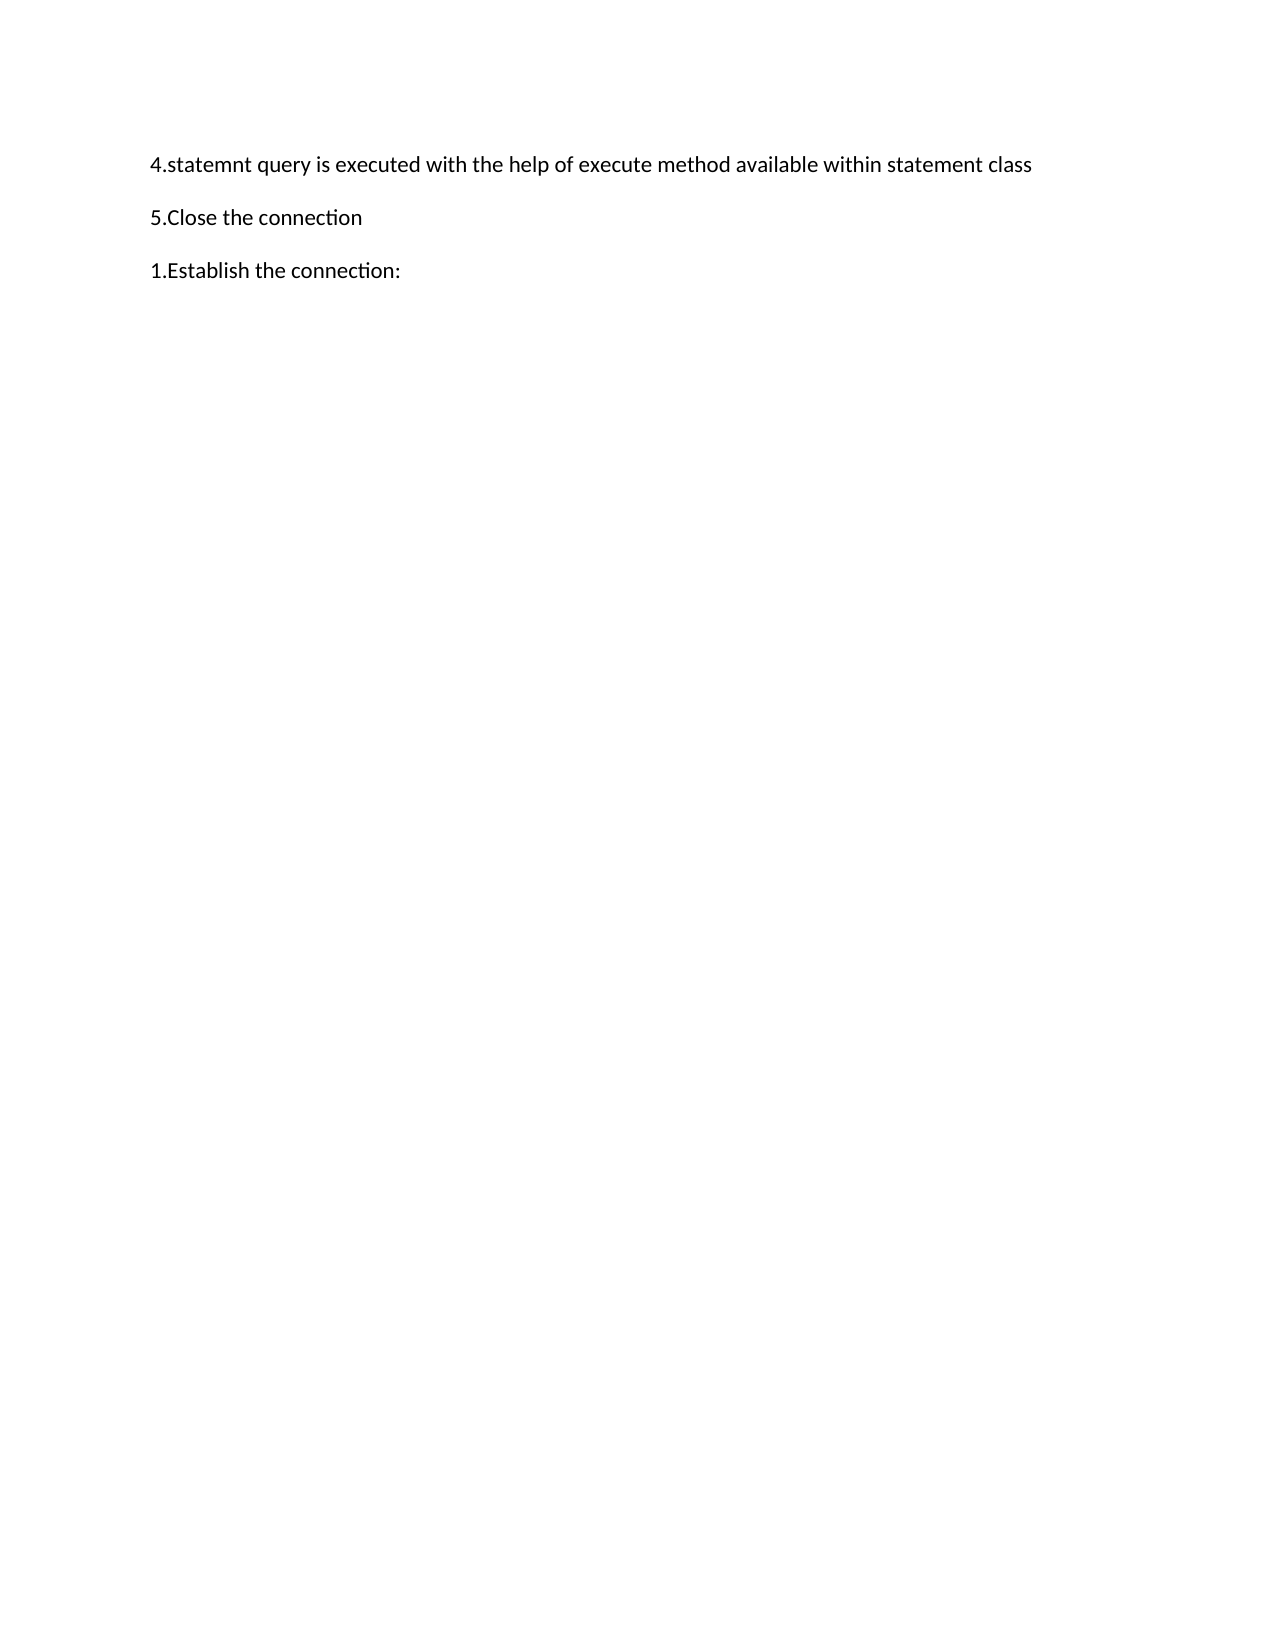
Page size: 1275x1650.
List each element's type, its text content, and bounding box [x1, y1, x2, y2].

text 5.Close the connection [150, 203, 1125, 231]
text 4.statemnt query is executed with the help of execute method available within statement class [150, 150, 1125, 178]
text 1.Establish the connection: [150, 256, 1125, 284]
